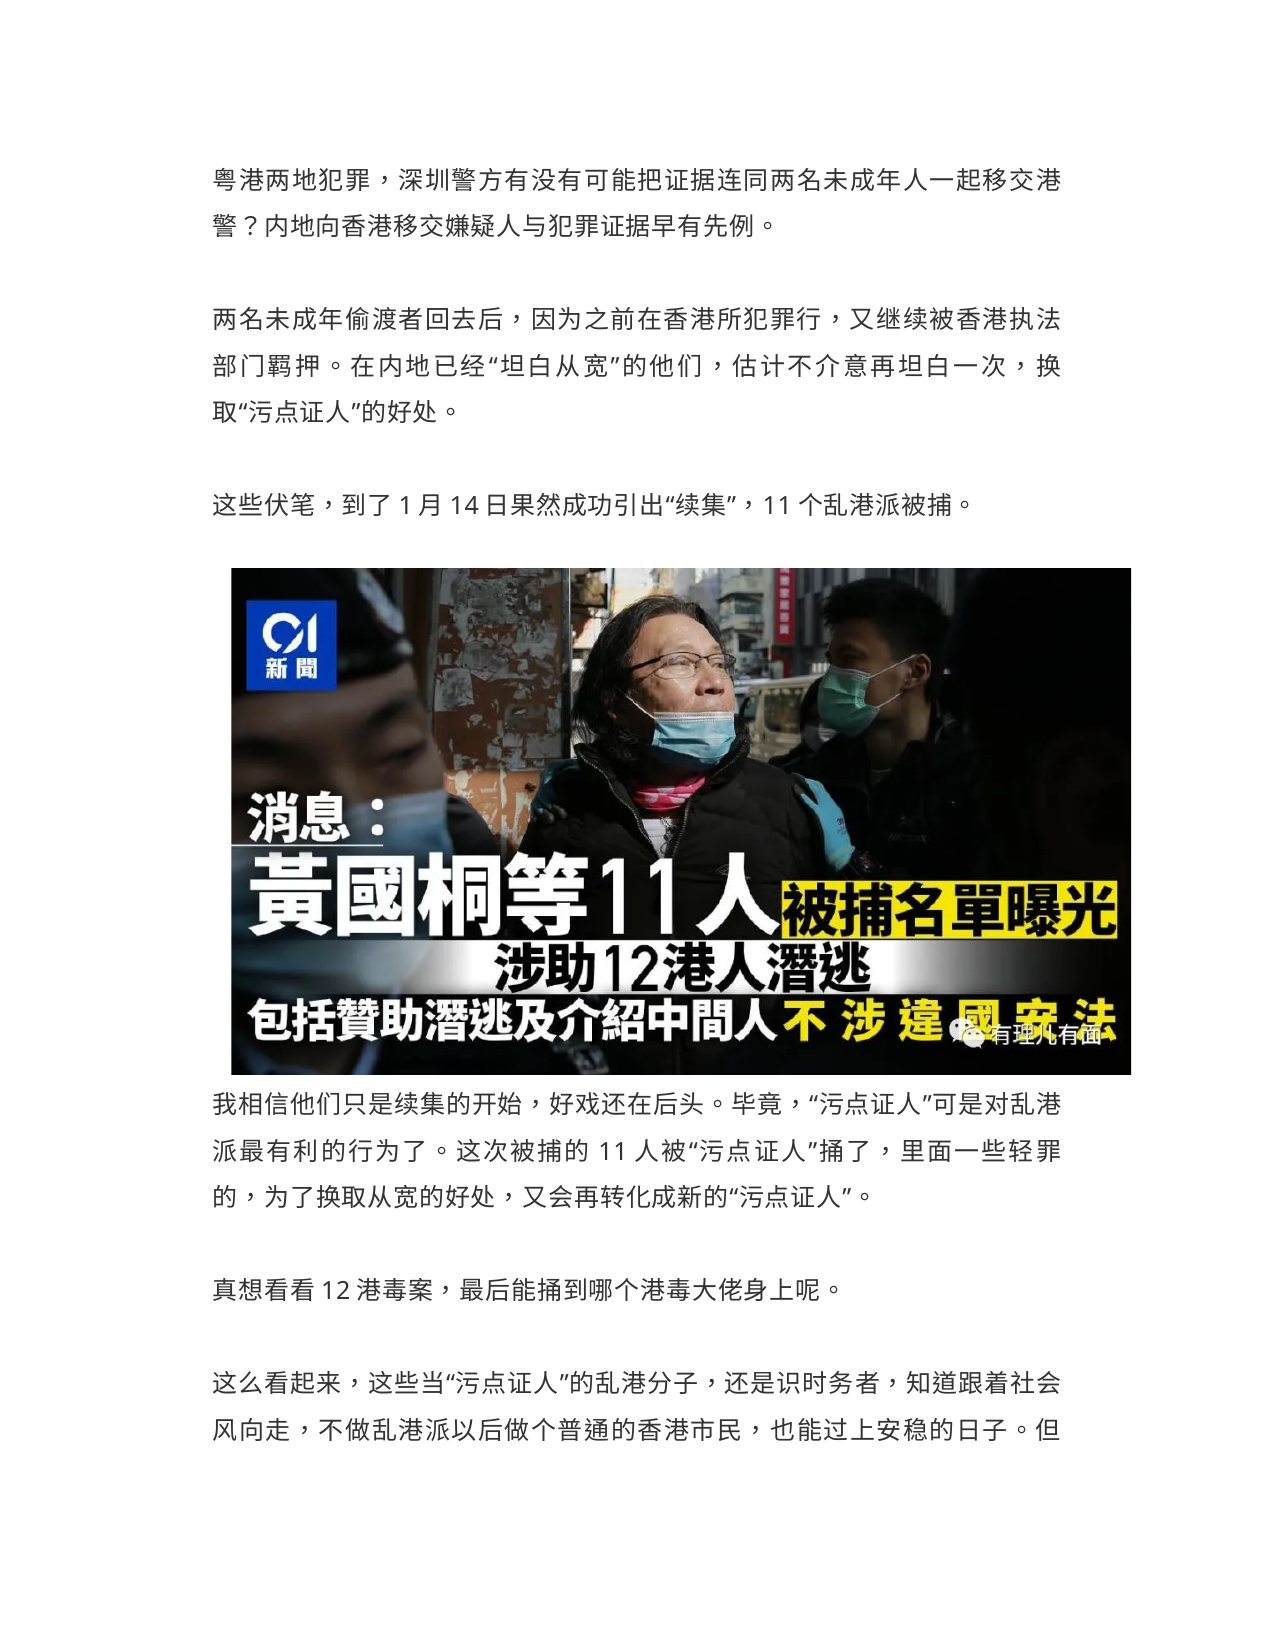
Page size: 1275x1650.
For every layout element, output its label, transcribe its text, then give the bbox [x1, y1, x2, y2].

text 真想看看12港毒案，最后能捅到哪个港毒大佬身上呢。 [212, 1261, 1062, 1307]
text 两名未成年偷渡者回去后，因为之前在香港所犯罪行，又继续被香港执法部门羁押。在内地已经“坦白从宽”的他们，估计不介意再坦白一次，换取“污点证人”的好处。 [212, 289, 1062, 429]
text 这些伏笔，到了1月14日果然成功引出“续集”，11个乱港派被捕。 [212, 475, 1062, 522]
picture [231, 568, 1132, 1075]
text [212, 150, 1062, 243]
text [212, 1353, 1062, 1446]
text 我相信他们只是续集的开始，好戏还在后头。毕竟，“污点证人”可是对乱港派最有利的行为了。这次被捕的11人被“污点证人”捅了，里面一些轻罪的，为了换取从宽的好处，又会再转化成新的“污点证人”。 [212, 1075, 1062, 1214]
